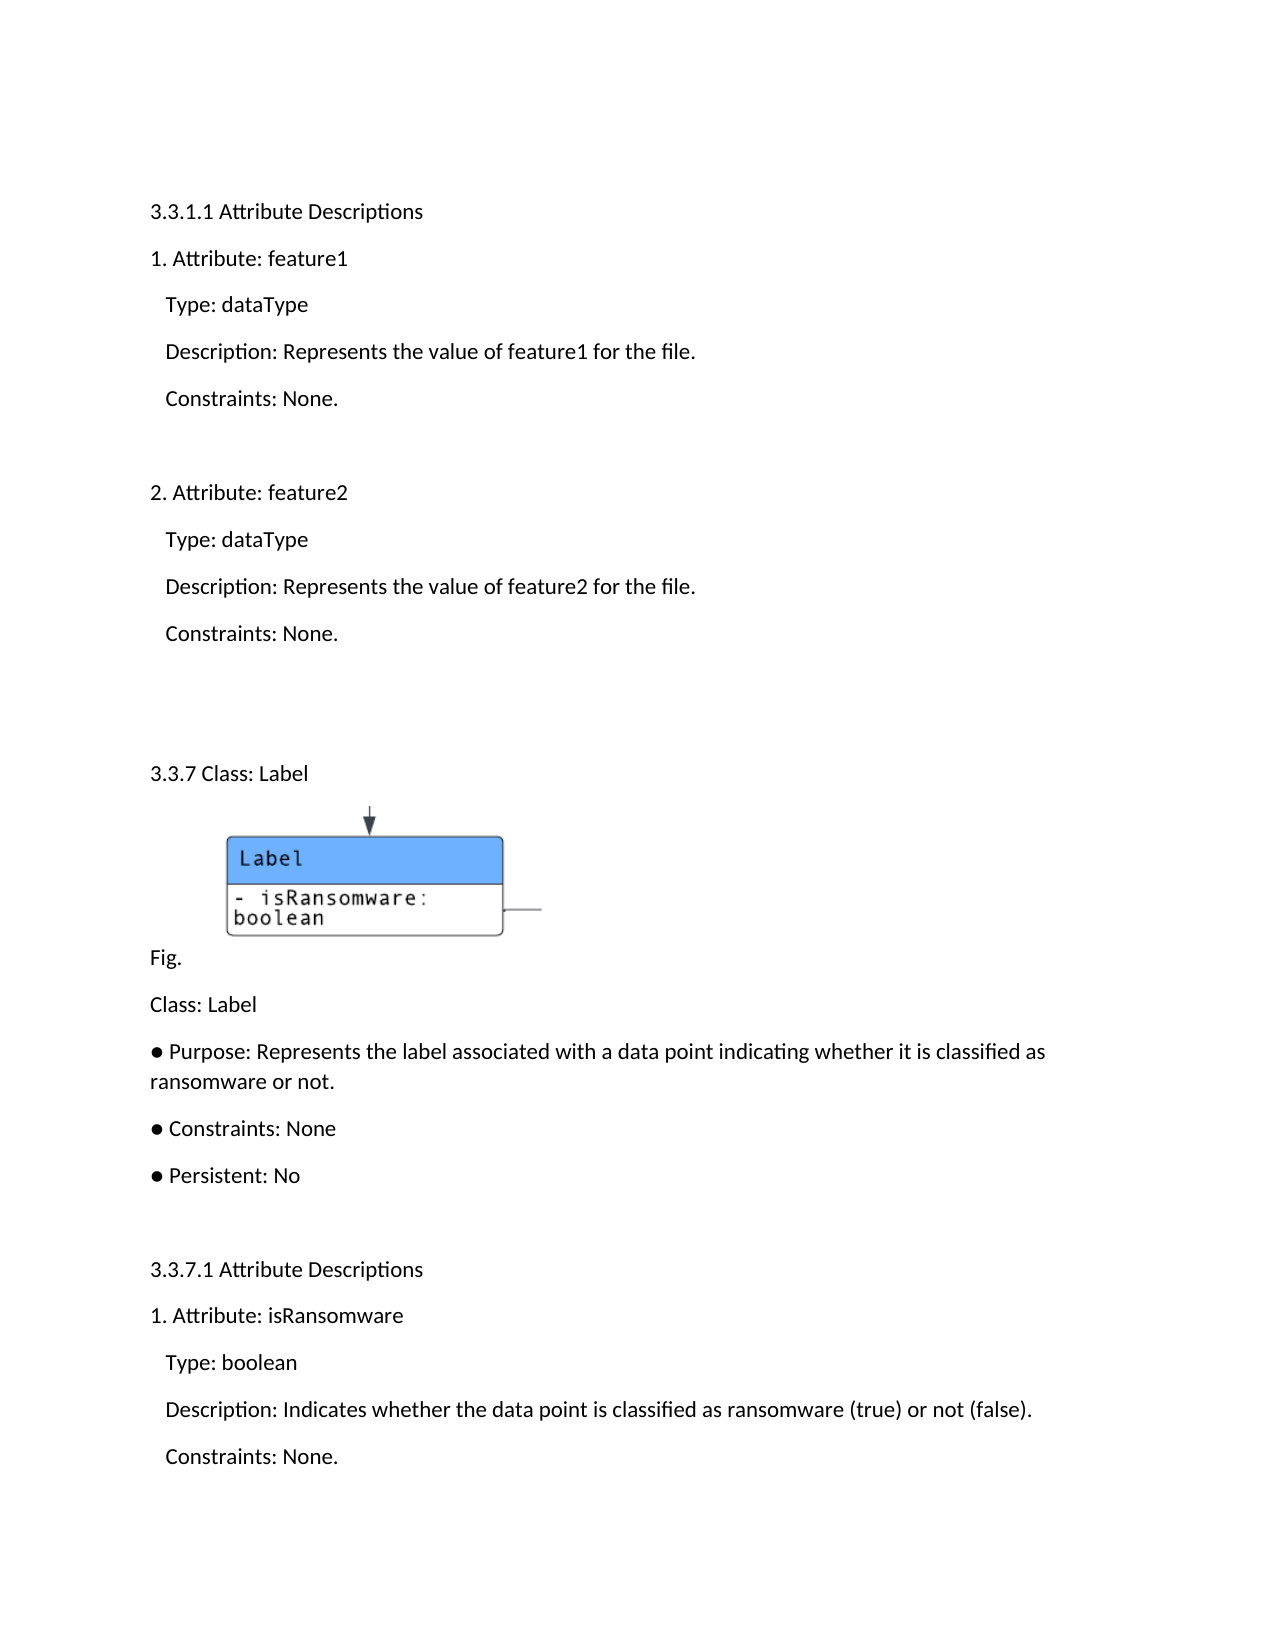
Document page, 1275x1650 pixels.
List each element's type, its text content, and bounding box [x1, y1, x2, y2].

text 3.3.7.1 Attribute Descriptions [150, 1255, 1125, 1283]
text Type: boolean [150, 1348, 1125, 1377]
text Constraints: None. [150, 619, 1125, 647]
text ● Constraints: None [150, 1114, 1125, 1142]
text ● Purpose: Represents the label associated with a data point indicating whether it is classified as ransomware or not. [150, 1037, 1125, 1095]
text 1. Attribute: feature1 [150, 244, 1125, 272]
text Class: Label [150, 990, 1125, 1018]
picture [187, 806, 542, 966]
text Constraints: None. [150, 1442, 1125, 1470]
text 3.3.1.1 Attribute Descriptions [150, 197, 1125, 225]
text 3.3.7 Class: Label [150, 759, 1125, 787]
text ● Persistent: No [150, 1161, 1125, 1189]
text 1. Attribute: isRansomware [150, 1302, 1125, 1330]
text Description: Represents the value of feature2 for the file. [150, 572, 1125, 600]
text Constraints: None. [150, 384, 1125, 412]
text Type: dataType [150, 525, 1125, 553]
text Description: Indicates whether the data point is classified as ransomware (true) or not (false). [150, 1395, 1125, 1423]
text Description: Represents the value of feature1 for the file. [150, 337, 1125, 366]
text Type: dataType [150, 291, 1125, 319]
text 2. Attribute: feature2 [150, 478, 1125, 506]
